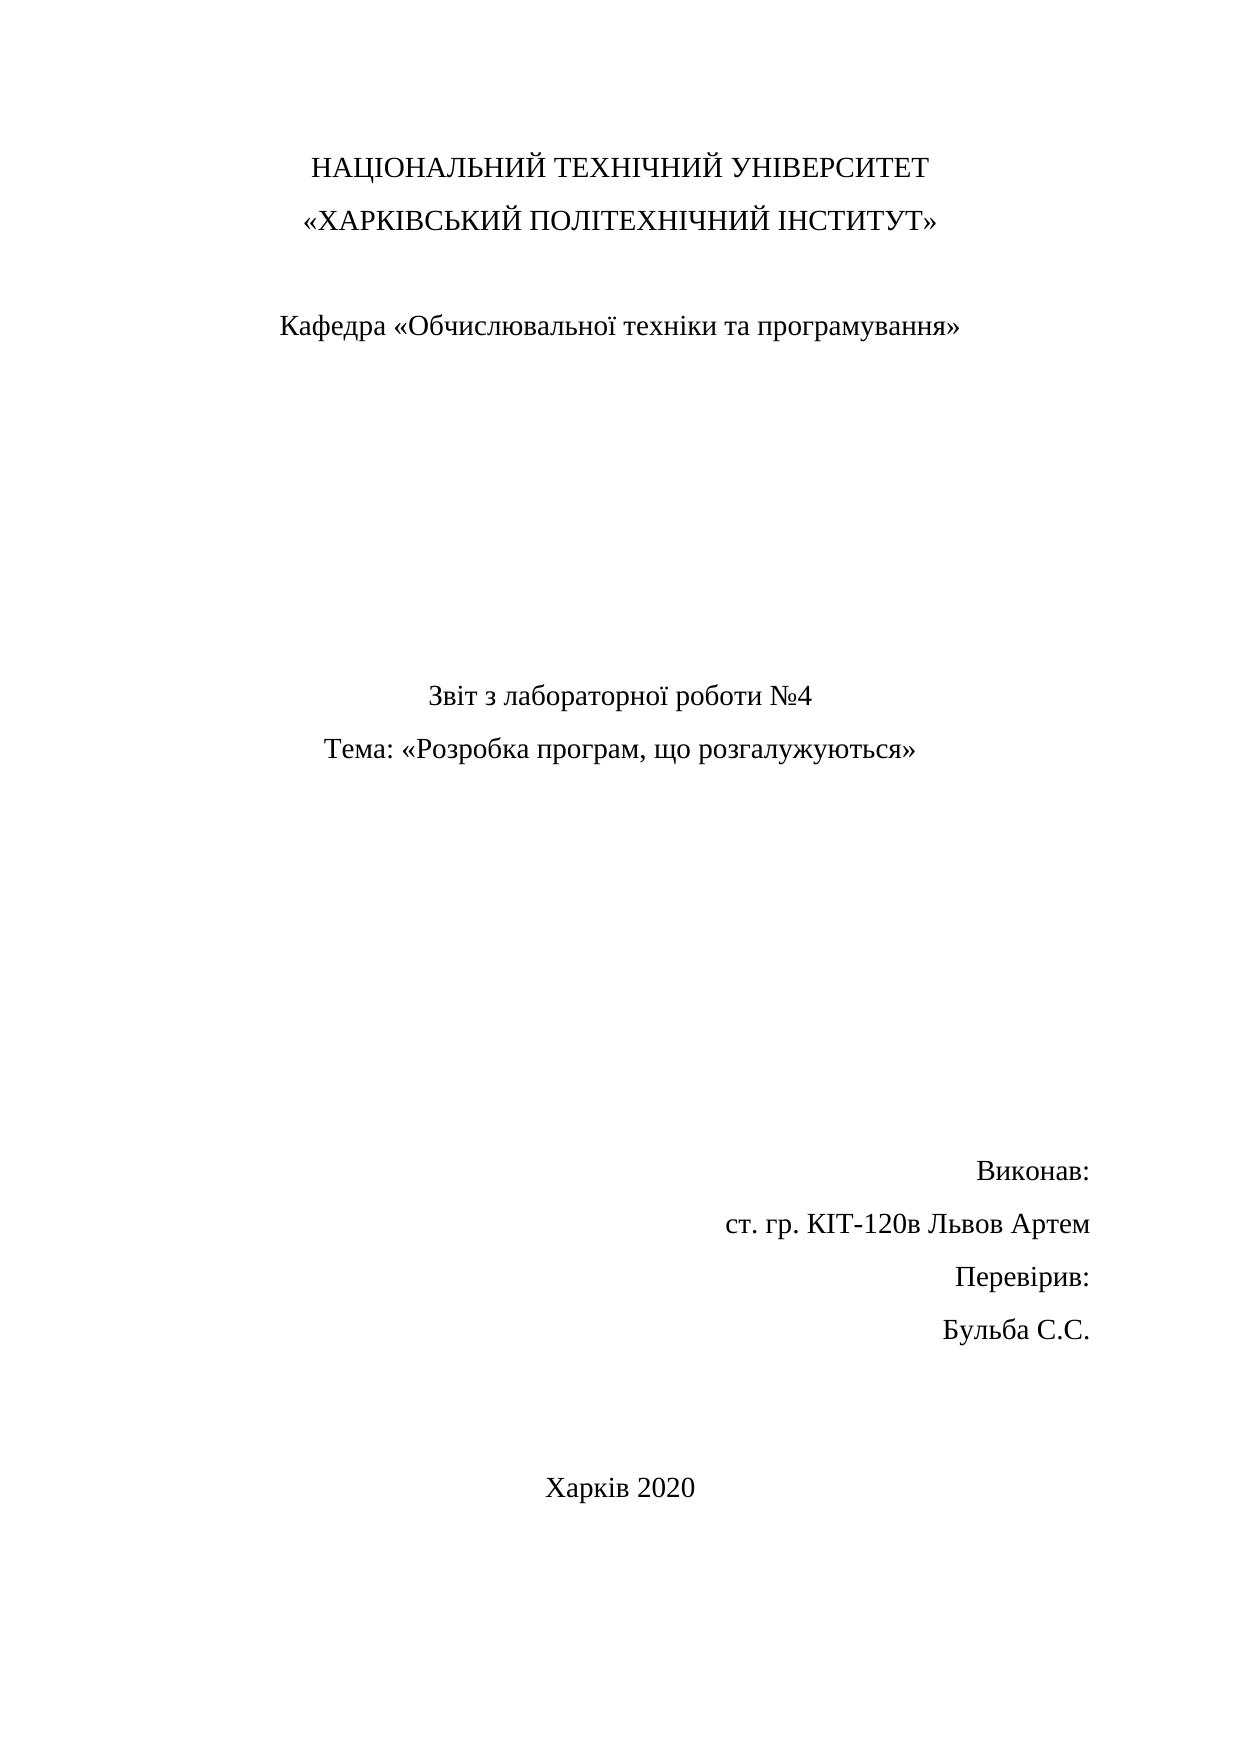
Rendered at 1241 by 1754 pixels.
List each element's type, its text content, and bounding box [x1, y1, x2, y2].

text Харків 2020 [150, 1470, 1090, 1504]
text НАЦІОНАЛЬНИЙ ТЕХНІЧНИЙ УНІВЕРСИТЕТ [150, 150, 1090, 183]
text «ХАРКІВСЬКИЙ ПОЛІТЕХНІЧНИЙ ІНСТИТУТ» [150, 203, 1090, 236]
text Перевірив: [150, 1259, 1090, 1293]
text Тема: «Розробка програм, що розгалужуються» [150, 731, 1090, 764]
text ст. гр. КІТ-120в Львов Артем [150, 1206, 1090, 1240]
text Виконав: [150, 1153, 1090, 1187]
text Кафедра «Обчислювальної техніки та програмування» [150, 308, 1090, 342]
text Бульба С.С. [150, 1312, 1090, 1345]
text Звіт з лабораторної роботи №4 [150, 678, 1090, 712]
